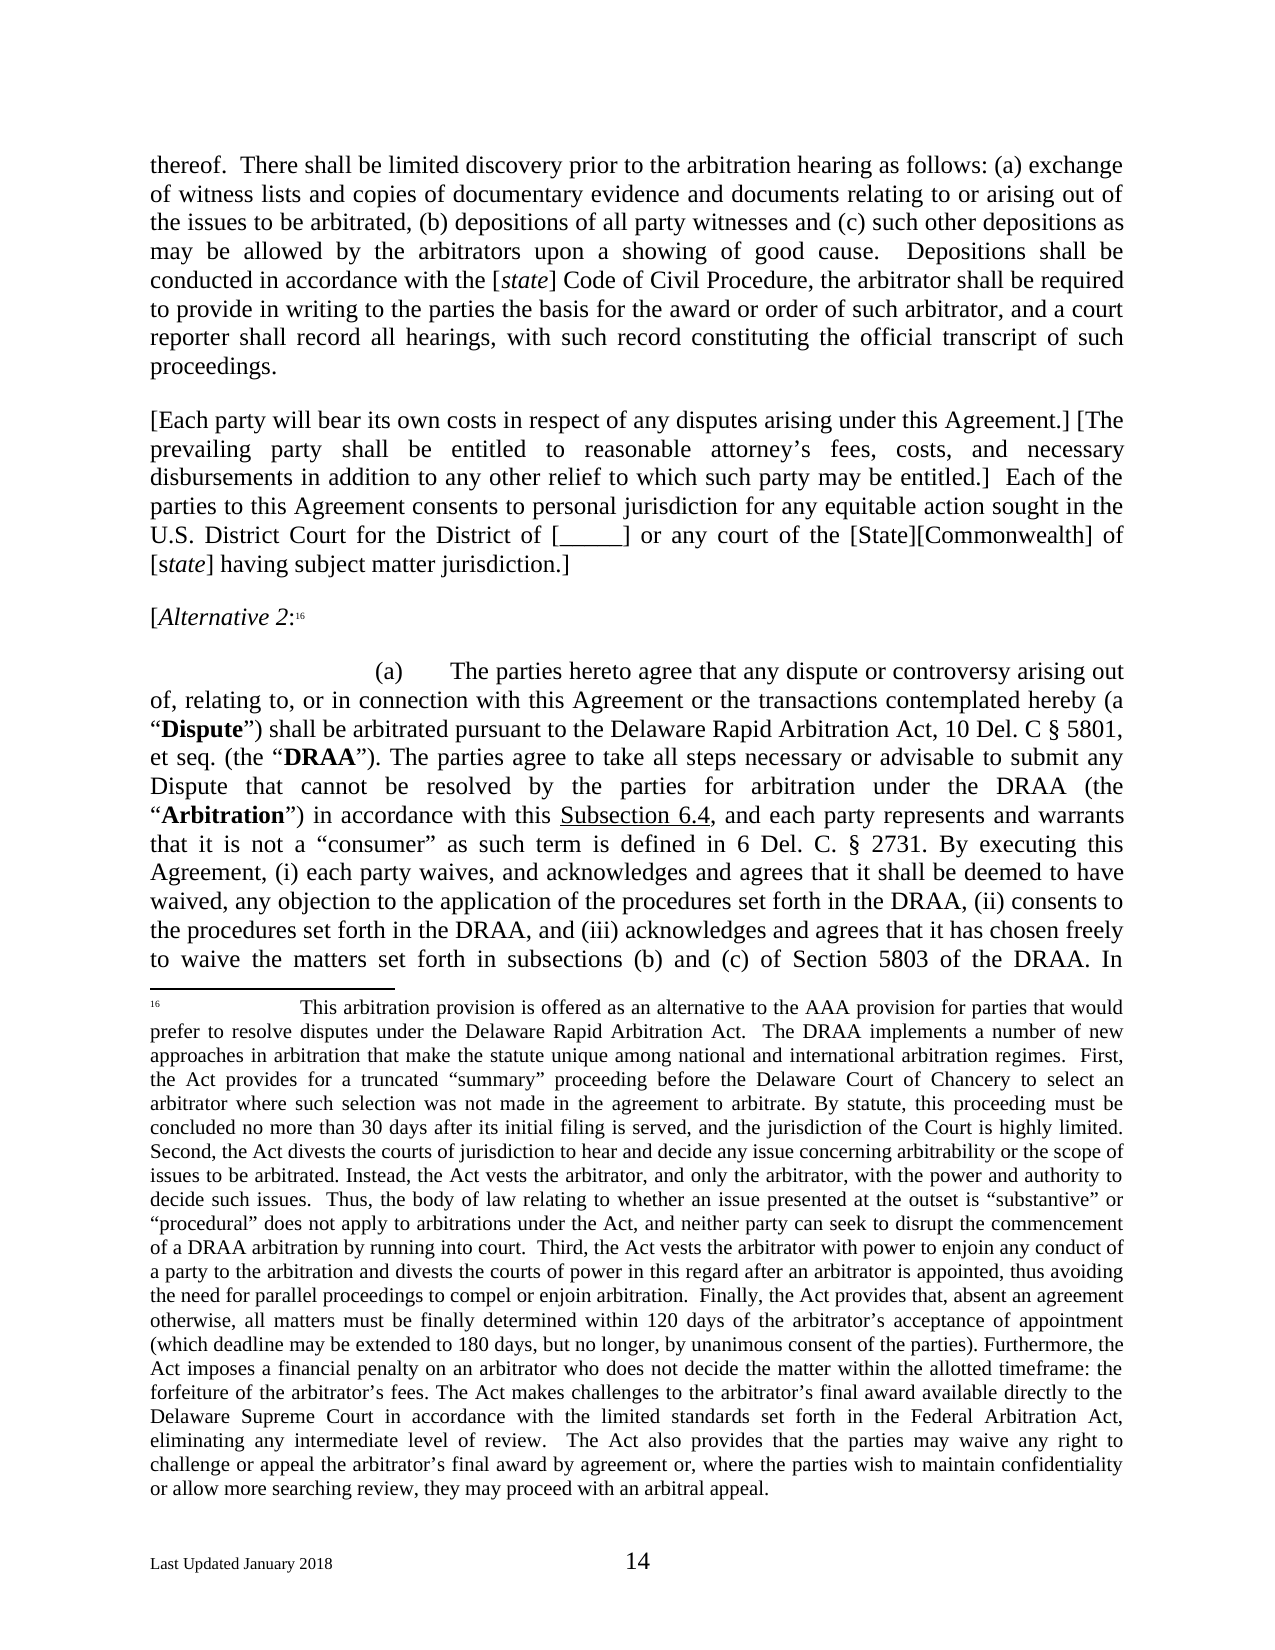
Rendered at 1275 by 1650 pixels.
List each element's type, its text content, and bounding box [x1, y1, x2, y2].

text [Alternative 2: [150, 602, 1125, 631]
subtitle The parties hereto agree that any dispute or controversy arising out of, relating to, or in connection with this Agreement or the transactions contemplated hereby (a “Dispute”) shall be arbitrated pursuant to the Delaware Rapid Arbitration Act, 10 Del. C § 5801, et seq. (the “DRAA”). The parties agree to take all steps necessary or advisable to submit any Dispute that cannot be resolved by the parties for arbitration under the DRAA (the “Arbitration”) in accordance with this Subsection 6.4, and each party represents and warrants that it is not a “consumer” as such term is defined in 6 Del. C. § 2731. By executing this Agreement, (i) each party waives, and acknowledges and agrees that it shall be deemed to have waived, any objection to the application of the procedures set forth in the DRAA, (ii) consents to the procedures set forth in the DRAA, and (iii) acknowledges and agrees that it has chosen freely to waive the matters set forth in subsections (b) and (c) of Section 5803 of the DRAA. In connection therewith, each party agrees that it will raise no objection to the submission of the Dispute to Arbitration in accordance with this Subsection 6.4 and understands that it waives any right to lay claim to jurisdiction in any venue and any and all rights to have the Dispute decided by a jury. [150, 656, 1125, 972]
text [Each party will bear its own costs in respect of any disputes arising under this Agreement.] [The prevailing party shall be entitled to reasonable attorney’s fees, costs, and necessary disbursements in addition to any other relief to which such party may be entitled.] Each of the parties to this Agreement consents to personal jurisdiction for any equitable action sought in the U.S. District Court for the District of [_____] or any court of the [State][Commonwealth] of [state] having subject matter jurisdiction.] [150, 405, 1125, 577]
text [150, 150, 1125, 380]
